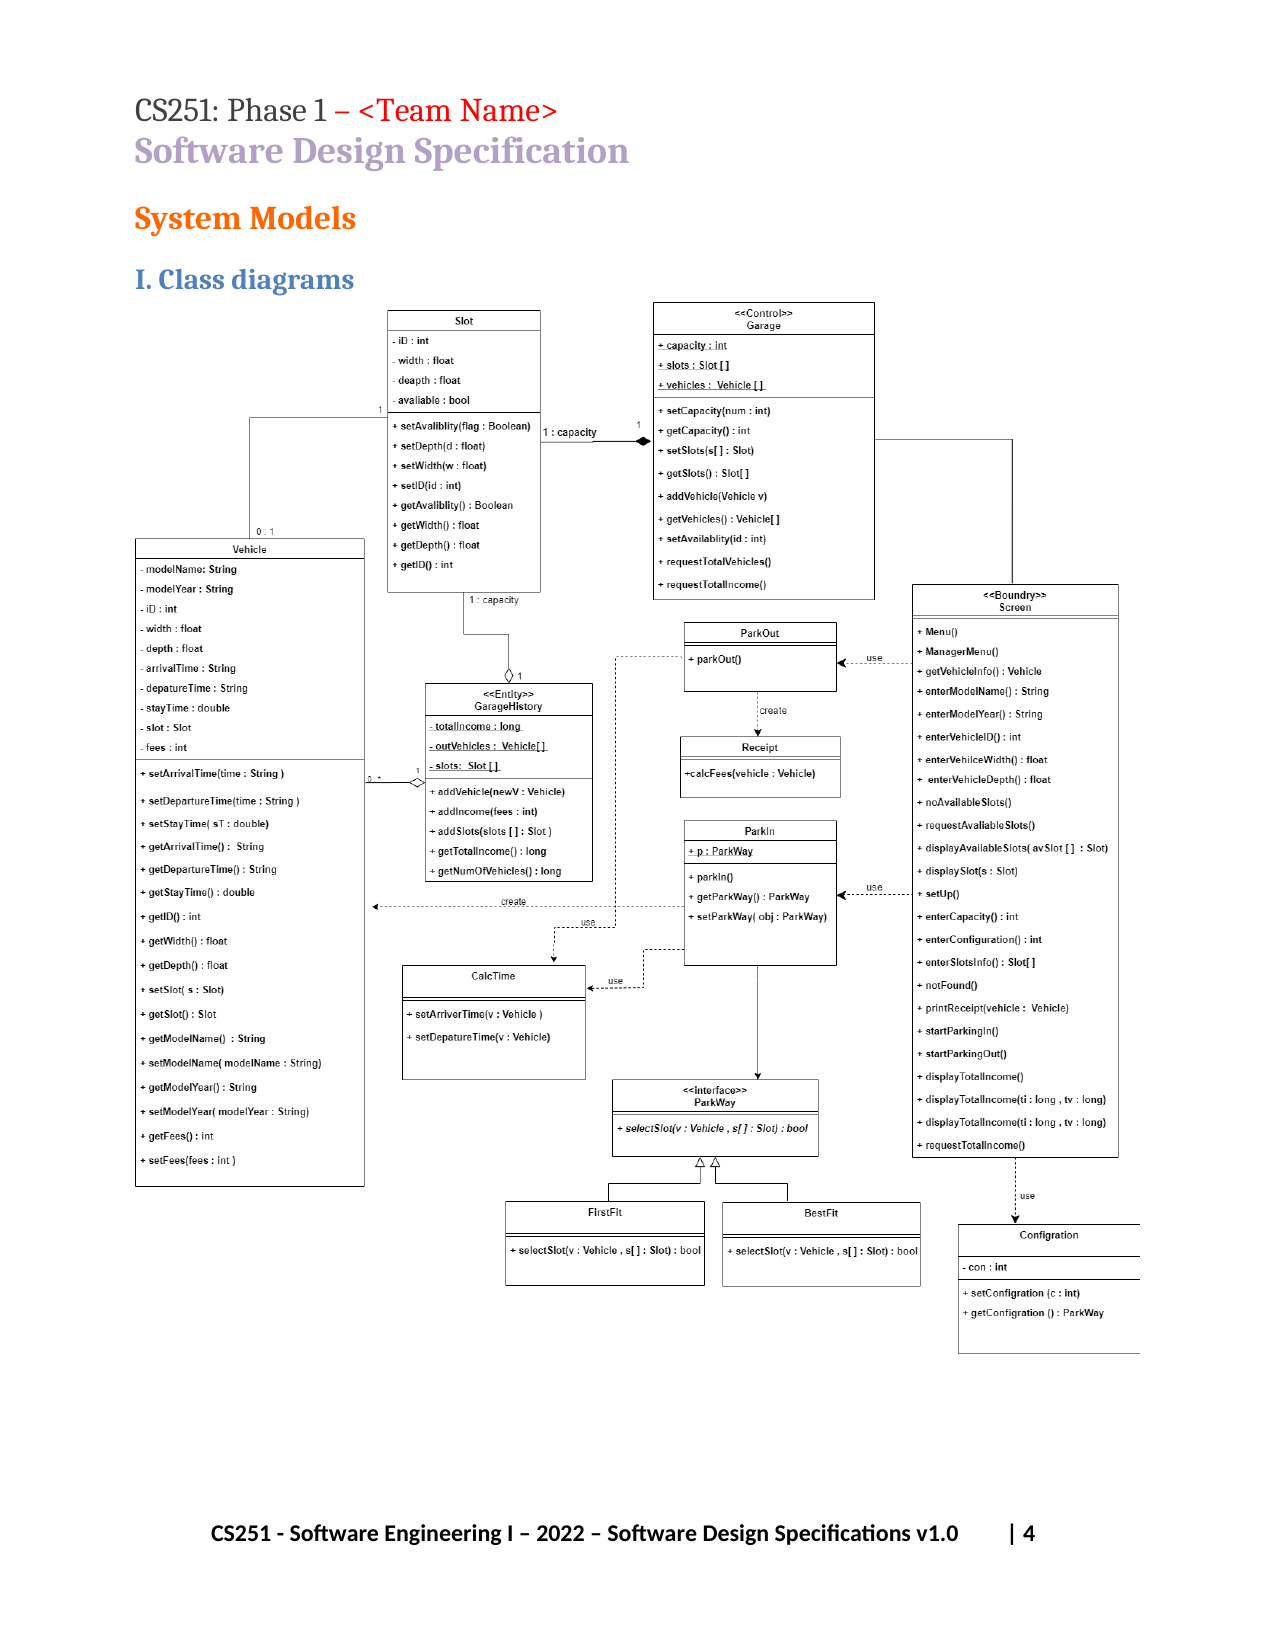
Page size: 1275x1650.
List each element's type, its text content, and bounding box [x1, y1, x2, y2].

subtitle I. Class diagrams [135, 263, 1140, 296]
picture [135, 302, 1140, 1354]
subtitle System Models [135, 199, 1140, 238]
